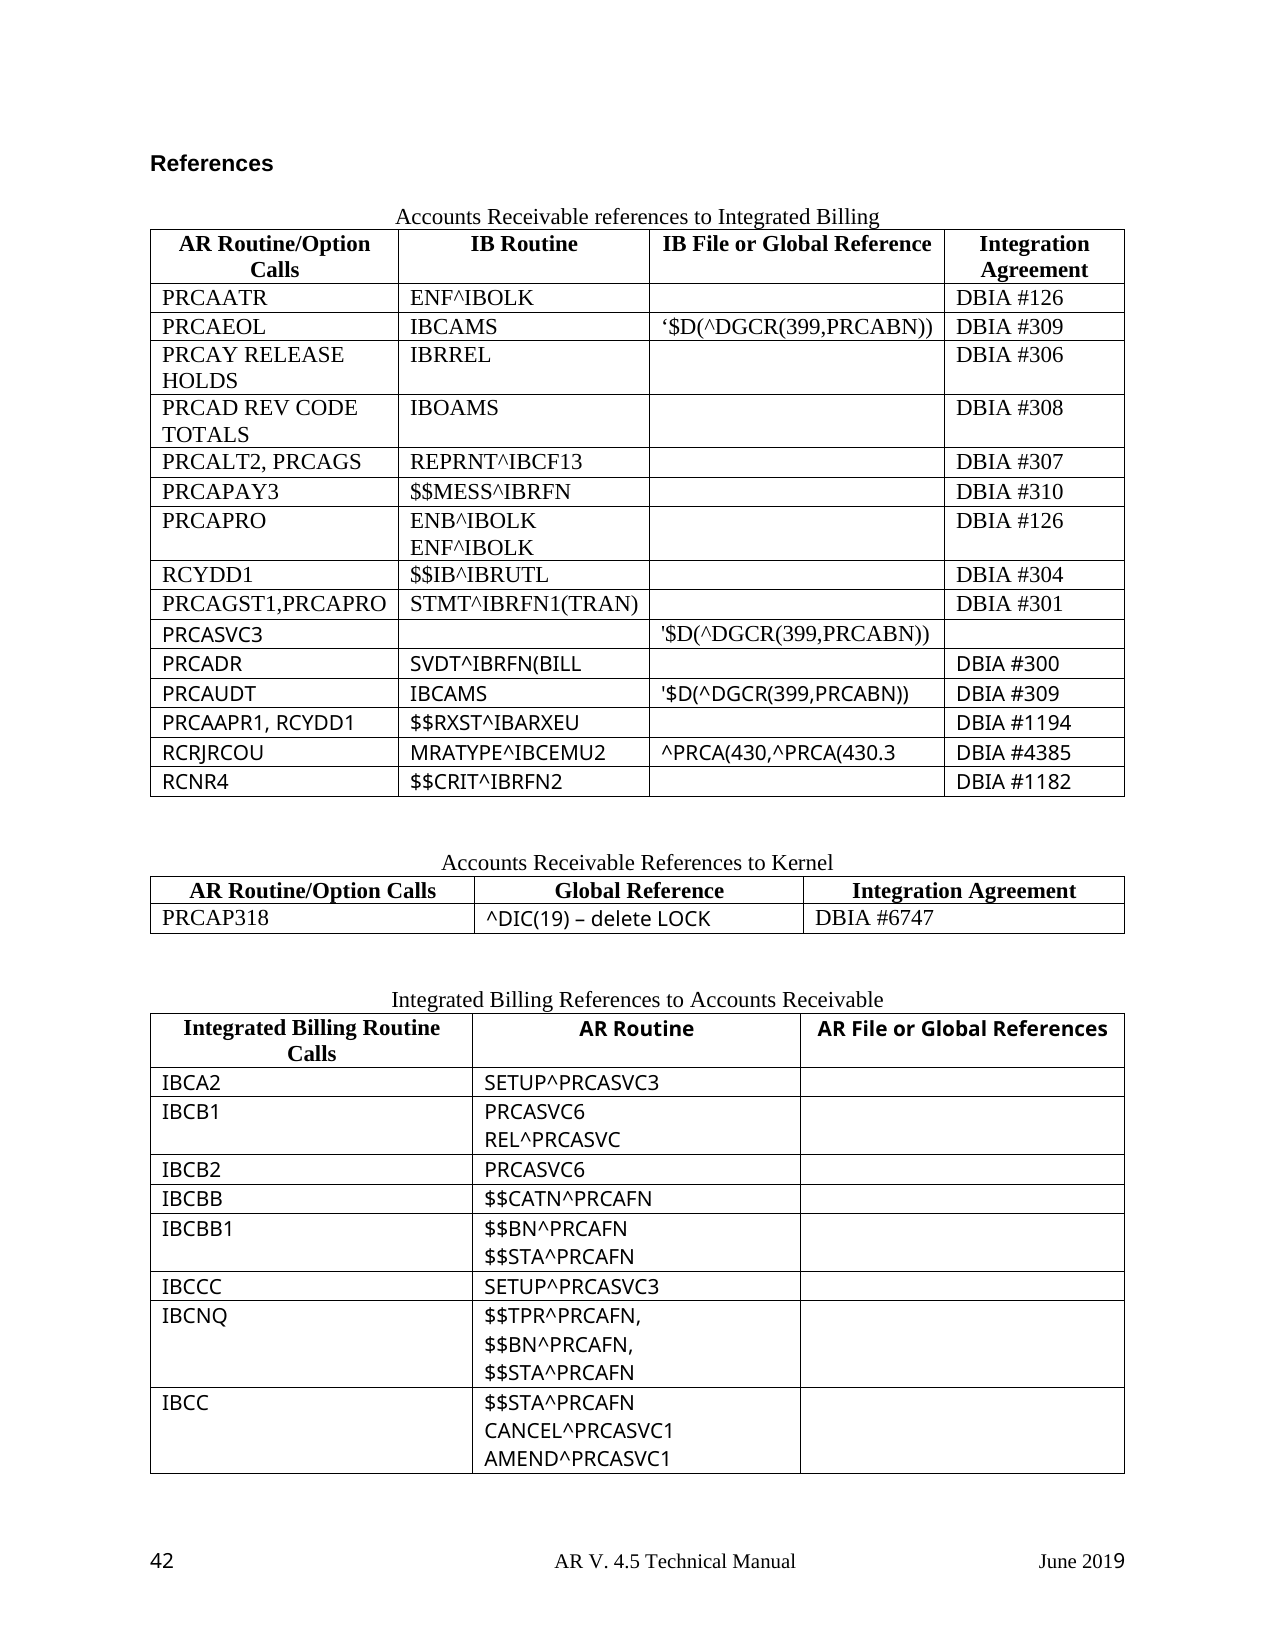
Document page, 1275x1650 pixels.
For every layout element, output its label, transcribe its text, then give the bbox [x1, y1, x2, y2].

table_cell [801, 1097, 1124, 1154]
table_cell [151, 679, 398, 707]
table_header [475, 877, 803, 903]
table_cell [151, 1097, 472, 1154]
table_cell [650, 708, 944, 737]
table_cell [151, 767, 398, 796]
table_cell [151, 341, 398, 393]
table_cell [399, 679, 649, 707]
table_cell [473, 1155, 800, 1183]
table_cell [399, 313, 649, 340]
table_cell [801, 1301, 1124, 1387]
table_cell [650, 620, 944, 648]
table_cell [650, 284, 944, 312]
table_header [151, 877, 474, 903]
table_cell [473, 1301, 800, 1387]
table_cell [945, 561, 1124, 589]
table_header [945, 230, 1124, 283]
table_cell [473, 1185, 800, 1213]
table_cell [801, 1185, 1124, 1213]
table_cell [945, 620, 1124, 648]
text Integrated Billing References to Accounts Receivable [150, 986, 1125, 1013]
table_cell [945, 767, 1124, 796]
text Accounts Receivable references to Integrated Billing [150, 203, 1125, 229]
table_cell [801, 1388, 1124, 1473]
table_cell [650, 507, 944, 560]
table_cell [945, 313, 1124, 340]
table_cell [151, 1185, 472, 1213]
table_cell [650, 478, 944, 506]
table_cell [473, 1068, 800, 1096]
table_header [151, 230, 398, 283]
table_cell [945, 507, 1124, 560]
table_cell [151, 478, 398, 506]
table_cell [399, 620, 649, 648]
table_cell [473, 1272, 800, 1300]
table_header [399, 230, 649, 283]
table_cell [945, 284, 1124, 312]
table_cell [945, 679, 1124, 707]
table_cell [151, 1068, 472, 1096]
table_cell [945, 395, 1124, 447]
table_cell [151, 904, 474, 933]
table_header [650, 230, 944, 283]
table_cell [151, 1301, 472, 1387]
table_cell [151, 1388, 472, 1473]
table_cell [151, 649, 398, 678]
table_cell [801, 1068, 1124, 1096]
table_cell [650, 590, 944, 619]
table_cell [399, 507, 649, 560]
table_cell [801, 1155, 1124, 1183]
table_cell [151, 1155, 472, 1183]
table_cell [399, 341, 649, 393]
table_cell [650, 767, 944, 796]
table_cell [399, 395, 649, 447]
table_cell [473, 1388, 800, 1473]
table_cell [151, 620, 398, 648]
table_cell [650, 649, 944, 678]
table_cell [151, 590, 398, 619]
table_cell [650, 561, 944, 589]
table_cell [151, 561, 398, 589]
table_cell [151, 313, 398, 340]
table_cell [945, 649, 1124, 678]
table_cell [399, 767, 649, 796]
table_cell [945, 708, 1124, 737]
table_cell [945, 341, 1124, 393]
subtitle References [150, 150, 1125, 176]
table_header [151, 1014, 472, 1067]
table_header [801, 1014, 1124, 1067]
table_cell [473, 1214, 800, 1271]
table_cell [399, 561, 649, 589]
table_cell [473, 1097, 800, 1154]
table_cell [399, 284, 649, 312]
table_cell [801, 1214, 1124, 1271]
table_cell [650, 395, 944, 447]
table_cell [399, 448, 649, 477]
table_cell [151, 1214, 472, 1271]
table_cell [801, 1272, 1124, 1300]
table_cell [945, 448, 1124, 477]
text Accounts Receivable References to Kernel [150, 849, 1125, 876]
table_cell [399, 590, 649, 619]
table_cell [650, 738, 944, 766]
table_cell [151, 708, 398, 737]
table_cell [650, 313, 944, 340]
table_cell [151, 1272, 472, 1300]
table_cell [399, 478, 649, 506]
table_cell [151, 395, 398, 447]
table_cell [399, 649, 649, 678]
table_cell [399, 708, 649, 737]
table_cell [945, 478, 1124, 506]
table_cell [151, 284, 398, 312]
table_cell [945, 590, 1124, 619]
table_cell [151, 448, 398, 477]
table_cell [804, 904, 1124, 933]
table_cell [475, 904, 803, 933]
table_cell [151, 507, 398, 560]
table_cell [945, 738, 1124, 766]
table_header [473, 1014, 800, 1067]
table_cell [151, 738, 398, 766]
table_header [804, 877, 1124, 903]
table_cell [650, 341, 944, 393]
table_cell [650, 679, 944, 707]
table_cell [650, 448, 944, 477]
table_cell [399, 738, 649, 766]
